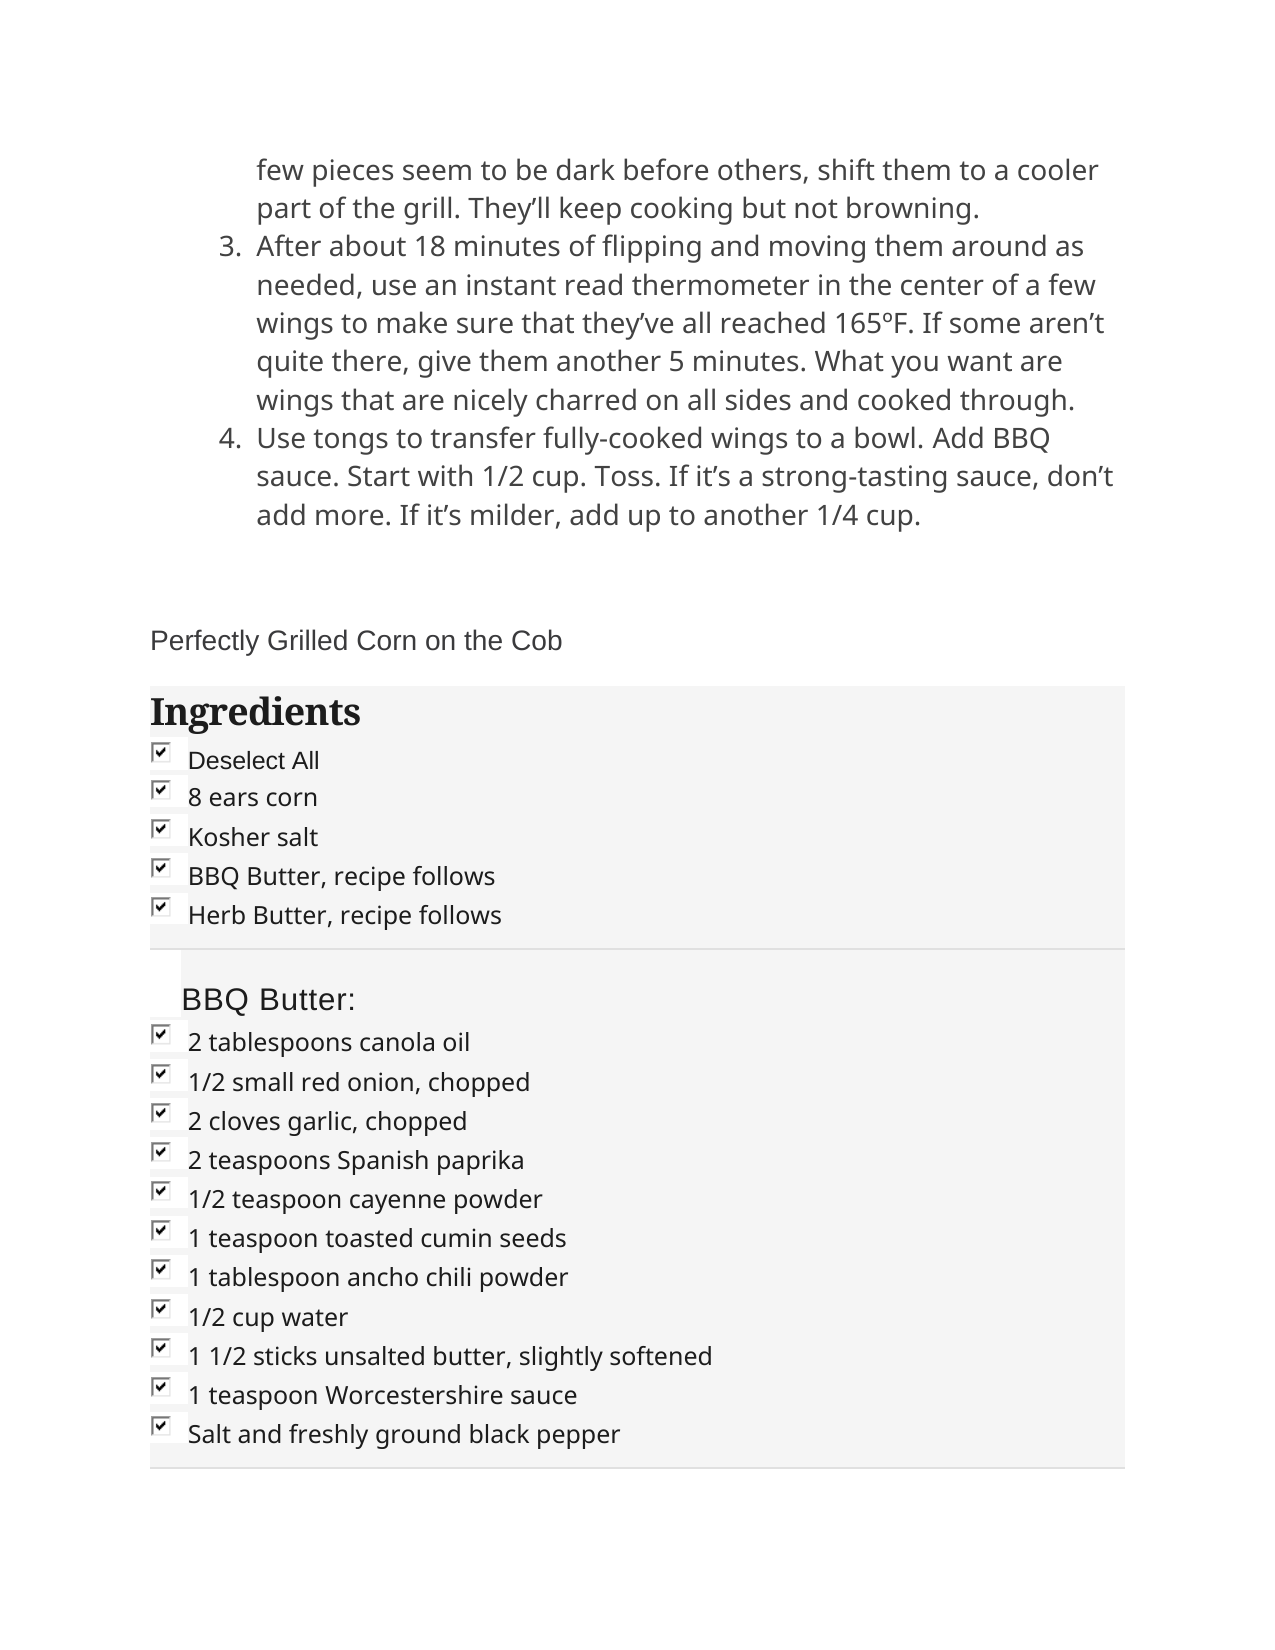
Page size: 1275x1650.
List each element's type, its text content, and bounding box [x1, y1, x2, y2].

text 1/2 teaspoon cayenne powder [150, 1177, 1125, 1216]
subtitle BBQ Butter: [181, 981, 1125, 1017]
text 1 teaspoon Worcestershire sauce [150, 1372, 1125, 1412]
text BBQ Butter, recipe follows [150, 853, 1125, 892]
text 1 tablespoon ancho chili powder [150, 1255, 1125, 1294]
text 2 teaspoons Spanish paprika [150, 1137, 1125, 1177]
text 1 teaspoon toasted cumin seeds [150, 1216, 1125, 1255]
text 1 1/2 sticks unsalted butter, slightly softened [150, 1333, 1125, 1372]
text 1/2 small red onion, chopped [150, 1059, 1125, 1098]
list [219, 150, 1125, 227]
text 2 cloves garlic, chopped [150, 1098, 1125, 1137]
subtitle Ingredients [150, 686, 1125, 737]
text Deselect All [150, 737, 1125, 775]
text Salt and freshly ground black pepper [150, 1412, 1125, 1467]
text Perfectly Grilled Corn on the Cob [150, 624, 1125, 656]
text 1/2 cup water [150, 1294, 1125, 1333]
text Kosher salt [150, 814, 1125, 853]
text 2 tablespoons canola oil [150, 1020, 1125, 1059]
text 8 ears corn [150, 775, 1125, 814]
list After about 18 minutes of flipping and moving them around as needed, use an instant read thermometer in the center of a few wings to make sure that they’ve all reached 165ºF. If some aren’t quite there, give them another 5 minutes. What you want are wings that are nicely charred on all sides and cooked through. [219, 227, 1125, 418]
list Use tongs to transfer fully-cooked wings to a bowl. Add BBQ sauce. Start with 1/2 cup. Toss. If it’s a strong-tasting sauce, don’t add more. If it’s milder, add up to another 1/4 cup. [219, 418, 1125, 533]
text Herb Butter, recipe follows [150, 892, 1125, 948]
